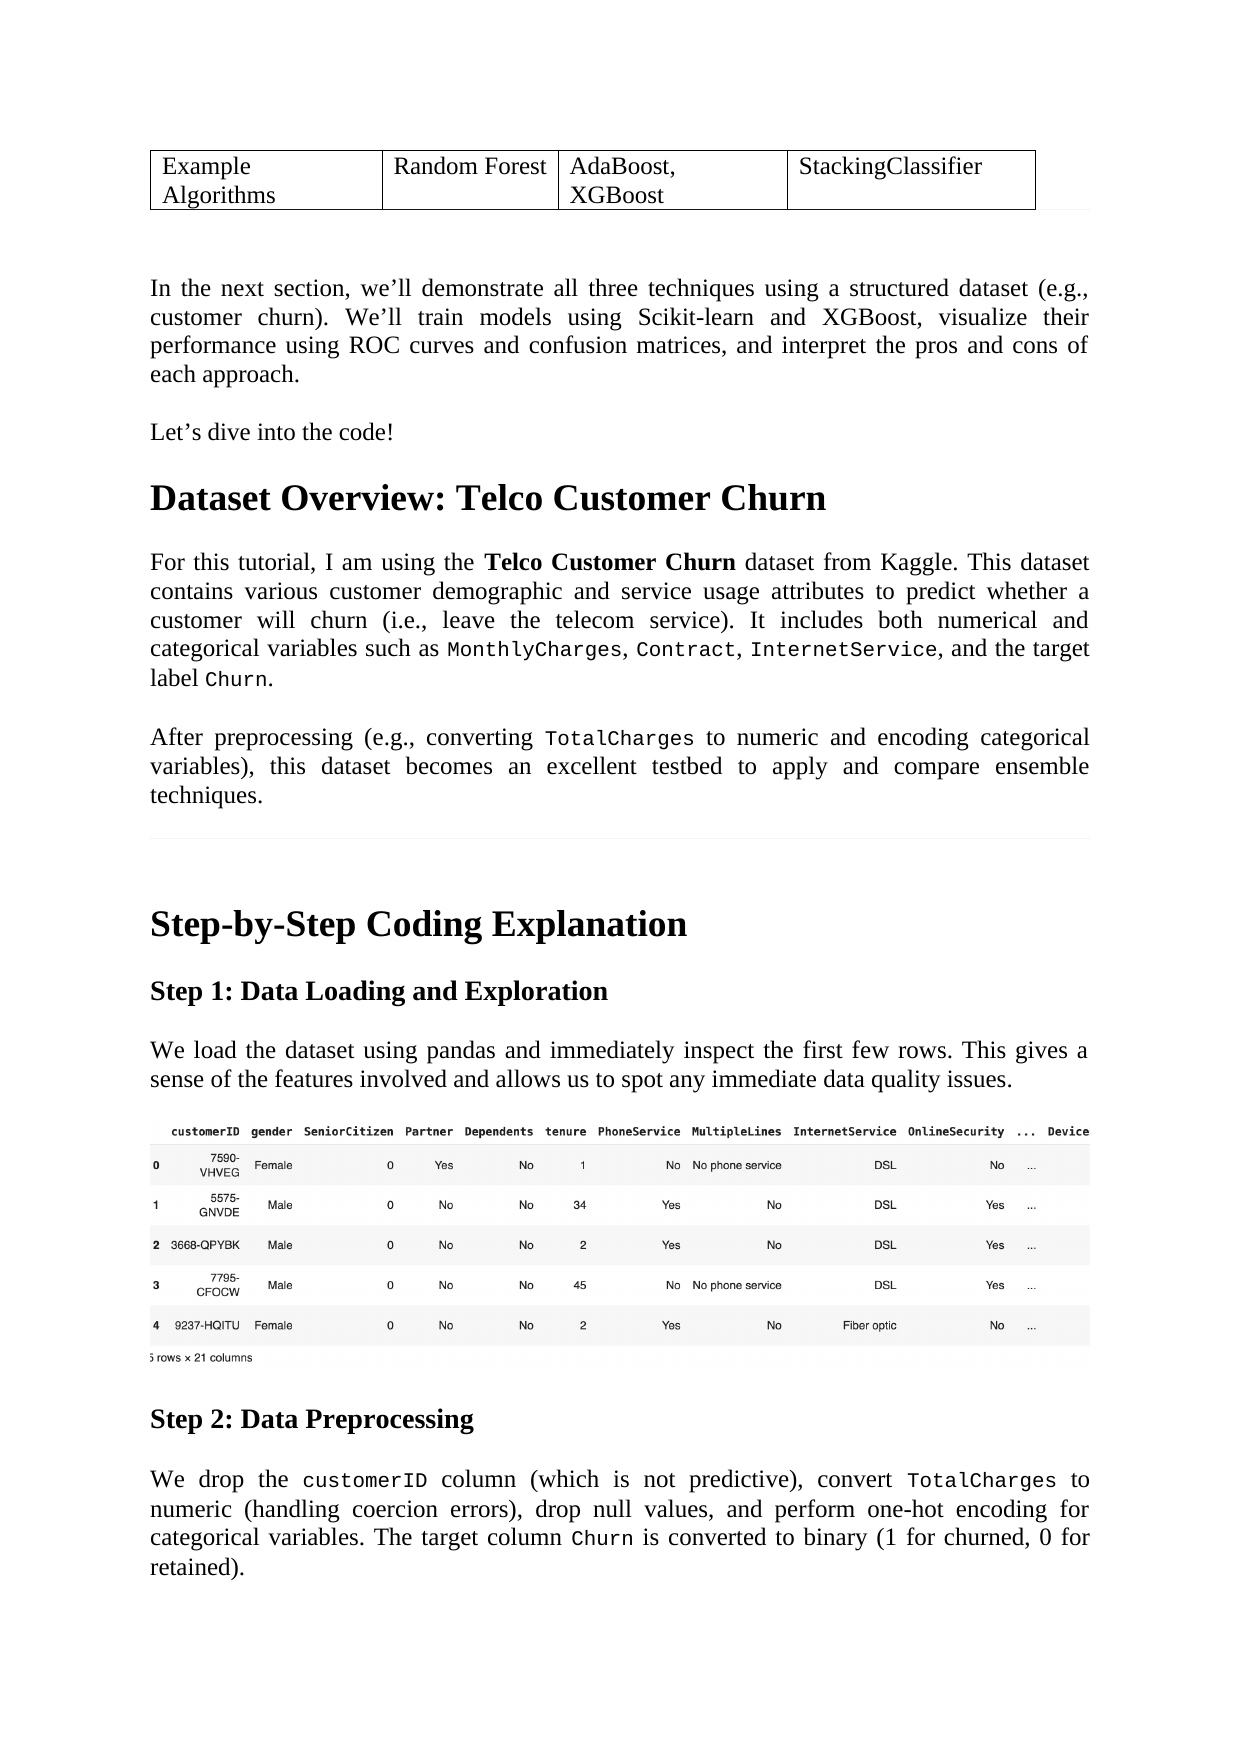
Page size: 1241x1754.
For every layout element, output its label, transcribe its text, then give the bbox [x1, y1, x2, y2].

text Step 2: Data Preprocessing [150, 1402, 1090, 1435]
table_cell Example Algorithms [151, 151, 382, 208]
table_cell StackingClassifier [788, 151, 1035, 208]
text For this tutorial, I am using the Telco Customer Churn dataset from Kaggle. This dataset contains various customer demographic and service usage attributes to predict whether a customer will churn (i.e., leave the telecom service). It includes both numerical and categorical variables such as MonthlyCharges, Contract, InternetService, and the target label Churn. [150, 547, 1090, 693]
text In the next section, we’ll demonstrate all three techniques using a structured dataset (e.g., customer churn). We’ll train models using Scikit-learn and XGBoost, visualize their performance using ROC curves and confusion matrices, and interpret the pros and cons of each approach. [150, 273, 1090, 388]
text Dataset Overview: Telco Customer Churn [150, 475, 1090, 518]
picture [150, 1121, 1090, 1374]
text Let’s dive into the code! [150, 417, 1090, 446]
text Step-by-Step Coding Explanation [150, 901, 1090, 944]
text We drop the customerID column (which is not predictive), convert TotalCharges to numeric (handling coercion errors), drop null values, and perform one-hot encoding for categorical variables. The target column Churn is converted to binary (1 for churned, 0 for retained). [150, 1464, 1090, 1581]
table_cell Random Forest [383, 151, 558, 208]
table_cell AdaBoost, XGBoost [559, 151, 787, 208]
text Step 1: Data Loading and Exploration [150, 973, 1090, 1006]
text After preprocessing (e.g., converting TotalCharges to numeric and encoding categorical variables), this dataset becomes an excellent testbed to apply and compare ensemble techniques. [150, 722, 1090, 809]
text We load the dataset using pandas and immediately inspect the first few rows. This gives a sense of the features involved and allows us to spot any immediate data quality issues. [150, 1035, 1090, 1093]
